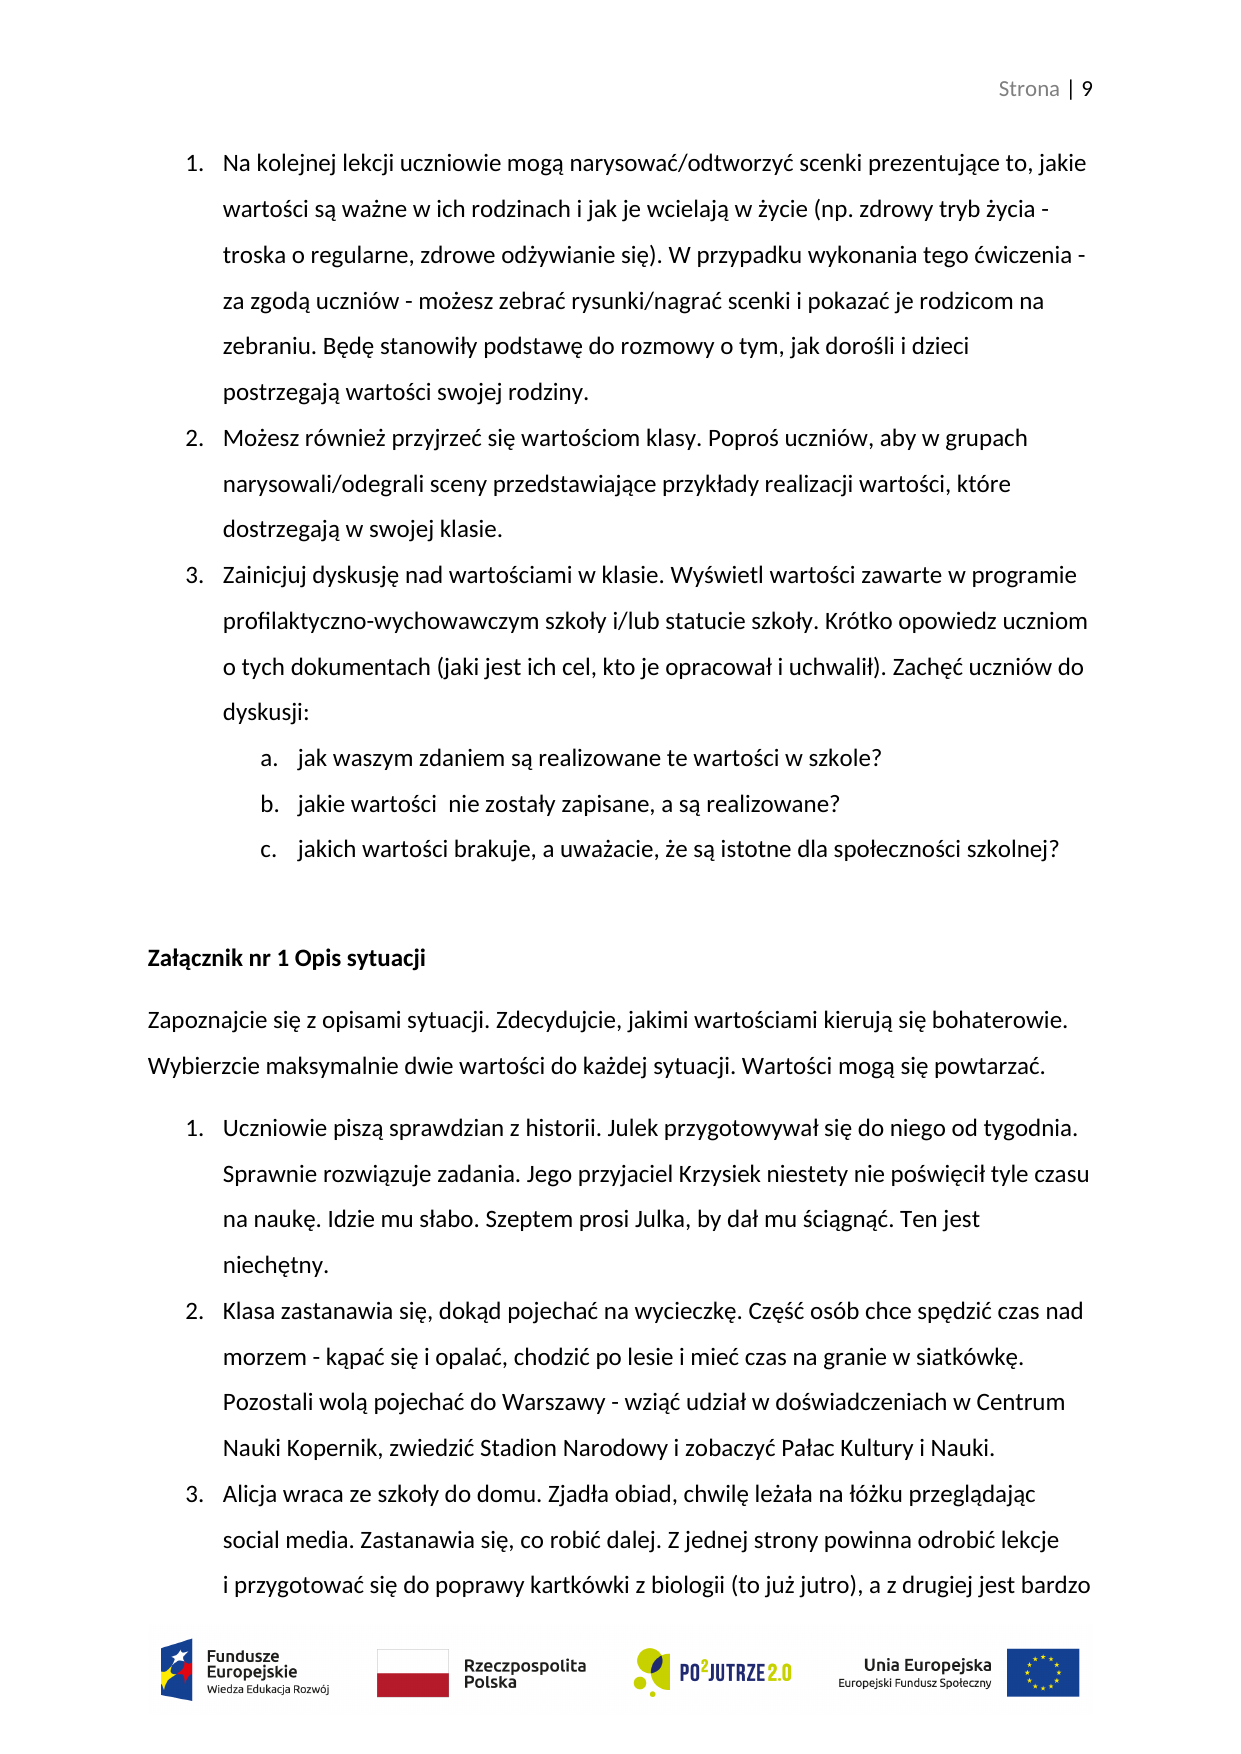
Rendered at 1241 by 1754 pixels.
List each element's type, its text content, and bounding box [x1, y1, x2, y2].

list Możesz również przyjrzeć się wartościom klasy. Poproś uczniów, aby w grupach narysowali/odegrali sceny przedstawiające przykłady realizacji wartości, które dostrzegają w swojej klasie. [185, 422, 1093, 544]
text Zapoznajcie się z opisami sytuacji. Zdecydujcie, jakimi wartościami kierują się bohaterowie. Wybierzcie maksymalnie dwie wartości do każdej sytuacji. Wartości mogą się powtarzać. [148, 1004, 1093, 1080]
list Na kolejnej lekcji uczniowie mogą narysować/odtworzyć scenki prezentujące to, jakie wartości są ważne w ich rodzinach i jak je wcielają w życie (np. zdrowy tryb życia - troska o regularne, zdrowe odżywianie się). W przypadku wykonania tego ćwiczenia - za zgodą uczniów - możesz zebrać rysunki/nagrać scenki i pokazać je rodzicom na zebraniu. Będę stanowiły podstawę do rozmowy o tym, jak dorośli i dzieci postrzegają wartości swojej rodziny. [185, 148, 1093, 407]
list Uczniowie piszą sprawdzian z historii. Julek przygotowywał się do niego od tygodnia. Sprawnie rozwiązuje zadania. Jego przyjaciel Krzysiek niestety nie poświęcił tyle czasu na naukę. Idzie mu słabo. Szeptem prosi Julka, by dał mu ściągnąć. Ten jest niechętny. [185, 1112, 1093, 1280]
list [185, 1478, 1093, 1600]
list jak waszym zdaniem są realizowane te wartości w szkole? [260, 742, 1093, 773]
list jakich wartości brakuje, a uważacie, że są istotne dla społeczności szkolnej? [260, 833, 1093, 864]
picture [147, 1624, 1093, 1715]
list jakie wartości nie zostały zapisane, a są realizowane? [260, 788, 1093, 818]
text Załącznik nr 1 Opis sytuacji [148, 896, 1093, 972]
list Zainicjuj dyskusję nad wartościami w klasie. Wyświetl wartości zawarte w programie profilaktyczno-wychowawczym szkoły i/lub statucie szkoły. Krótko opowiedz uczniom o tych dokumentach (jaki jest ich cel, kto je opracował i uchwalił). Zachęć uczniów do dyskusji: [185, 559, 1093, 727]
list Klasa zastanawia się, dokąd pojechać na wycieczkę. Część osób chce spędzić czas nad morzem - kąpać się i opalać, chodzić po lesie i mieć czas na granie w siatkówkę. Pozostali wolą pojechać do Warszawy - wziąć udział w doświadczeniach w Centrum Nauki Kopernik, zwiedzić Stadion Narodowy i zobaczyć Pałac Kultury i Nauki. [185, 1295, 1093, 1463]
